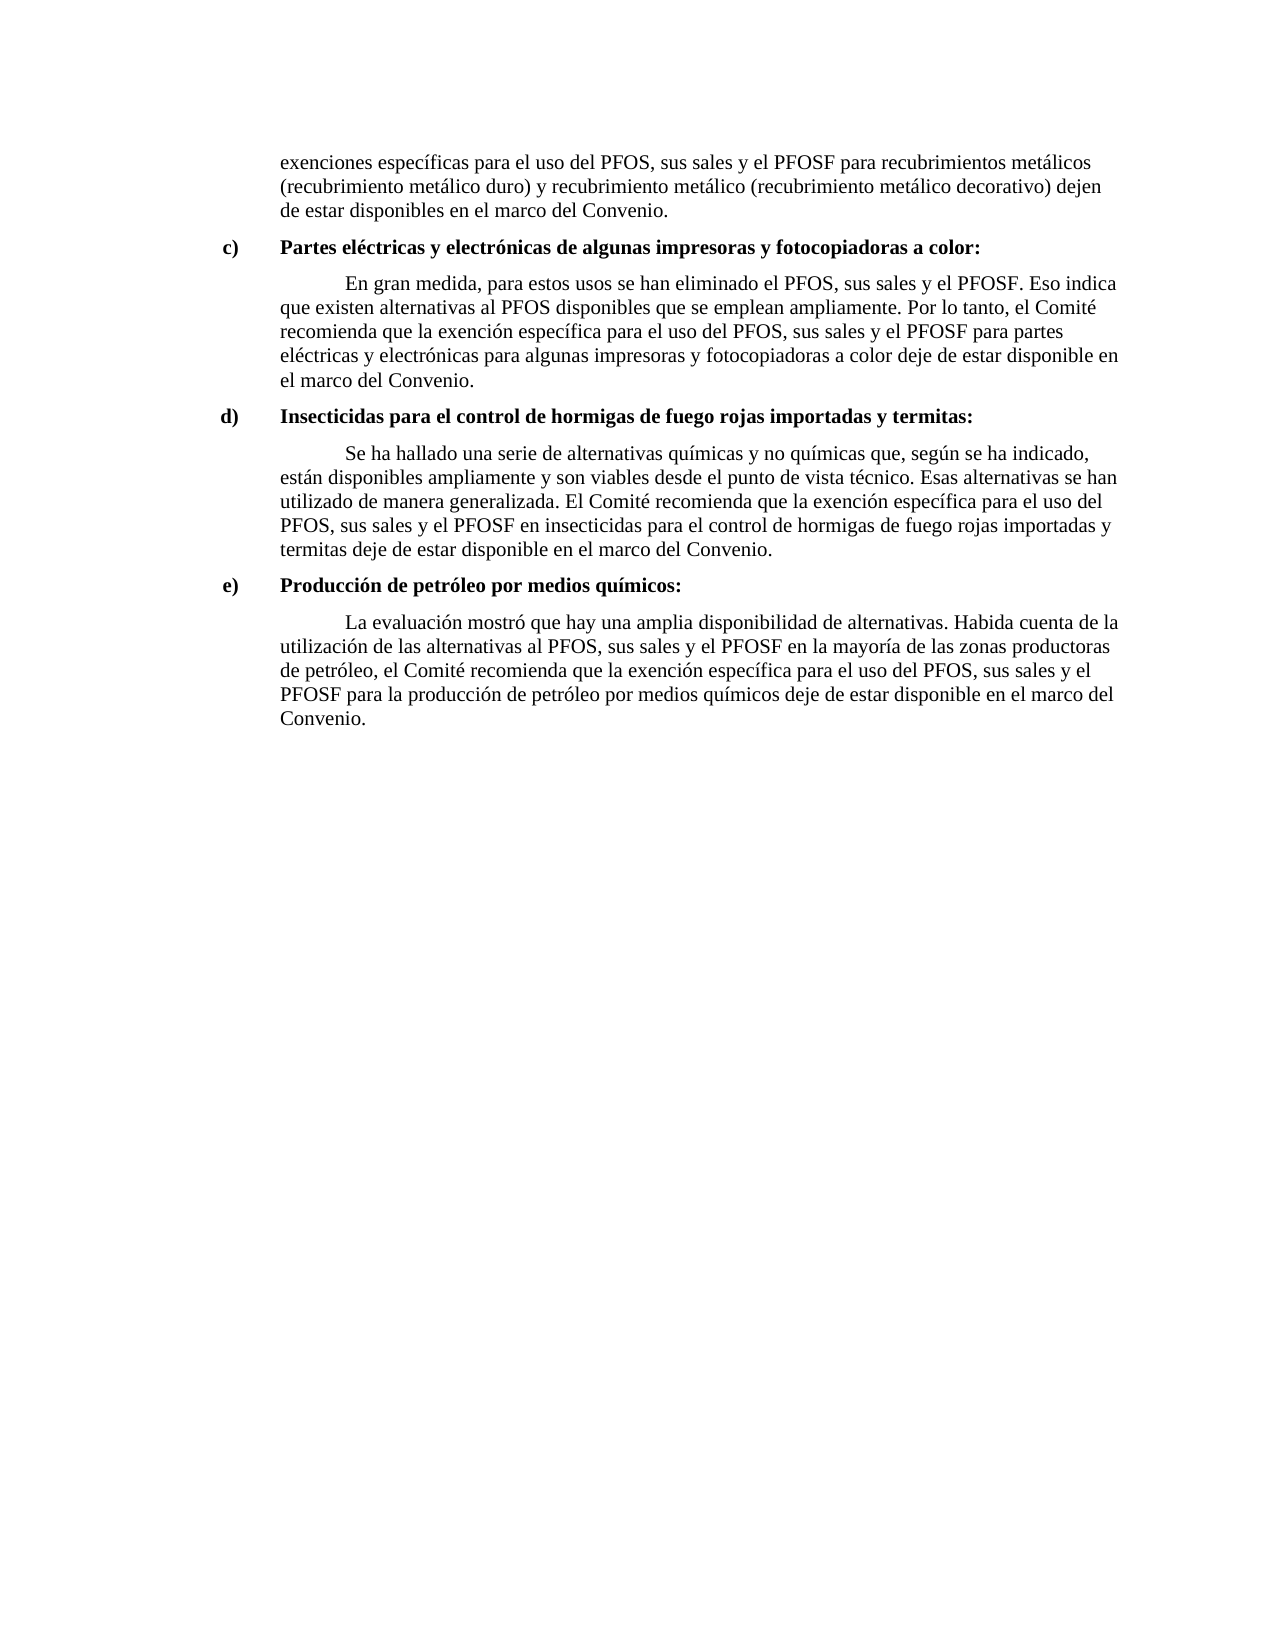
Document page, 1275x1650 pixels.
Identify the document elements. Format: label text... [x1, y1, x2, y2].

text e) Producción de petróleo por medios químicos: [150, 573, 1095, 597]
text d) Insecticidas para el control de hormigas de fuego rojas importadas y termitas: [150, 404, 1095, 428]
text c) Partes eléctricas y electrónicas de algunas impresoras y fotocopiadoras a color: [150, 235, 1095, 259]
text La evaluación mostró que hay una amplia disponibilidad de alternativas. Habida cuenta de la utilización de las alternativas al PFOS, sus sales y el PFOSF en la mayoría de las zonas productoras de petróleo, el Comité recomienda que la exención específica para el uso del PFOS, sus sales y el PFOSF para la producción de petróleo por medios químicos deje de estar disponible en el marco del Convenio. [280, 610, 1125, 730]
text En gran medida, para estos usos se han eliminado el PFOS, sus sales y el PFOSF. Eso indica que existen alternativas al PFOS disponibles que se emplean ampliamente. Por lo tanto, el Comité recomienda que la exención específica para el uso del PFOS, sus sales y el PFOSF para partes eléctricas y electrónicas para algunas impresoras y fotocopiadoras a color deje de estar disponible en el marco del Convenio. [280, 271, 1125, 392]
text Se ha hallado una serie de alternativas químicas y no químicas que, según se ha indicado, están disponibles ampliamente y son viables desde el punto de vista técnico. Esas alternativas se han utilizado de manera generalizada. El Comité recomienda que la exención específica para el uso del PFOS, sus sales y el PFOSF en insecticidas para el control de hormigas de fuego rojas importadas y termitas deje de estar disponible en el marco del Convenio. [280, 441, 1125, 561]
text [280, 150, 1125, 222]
